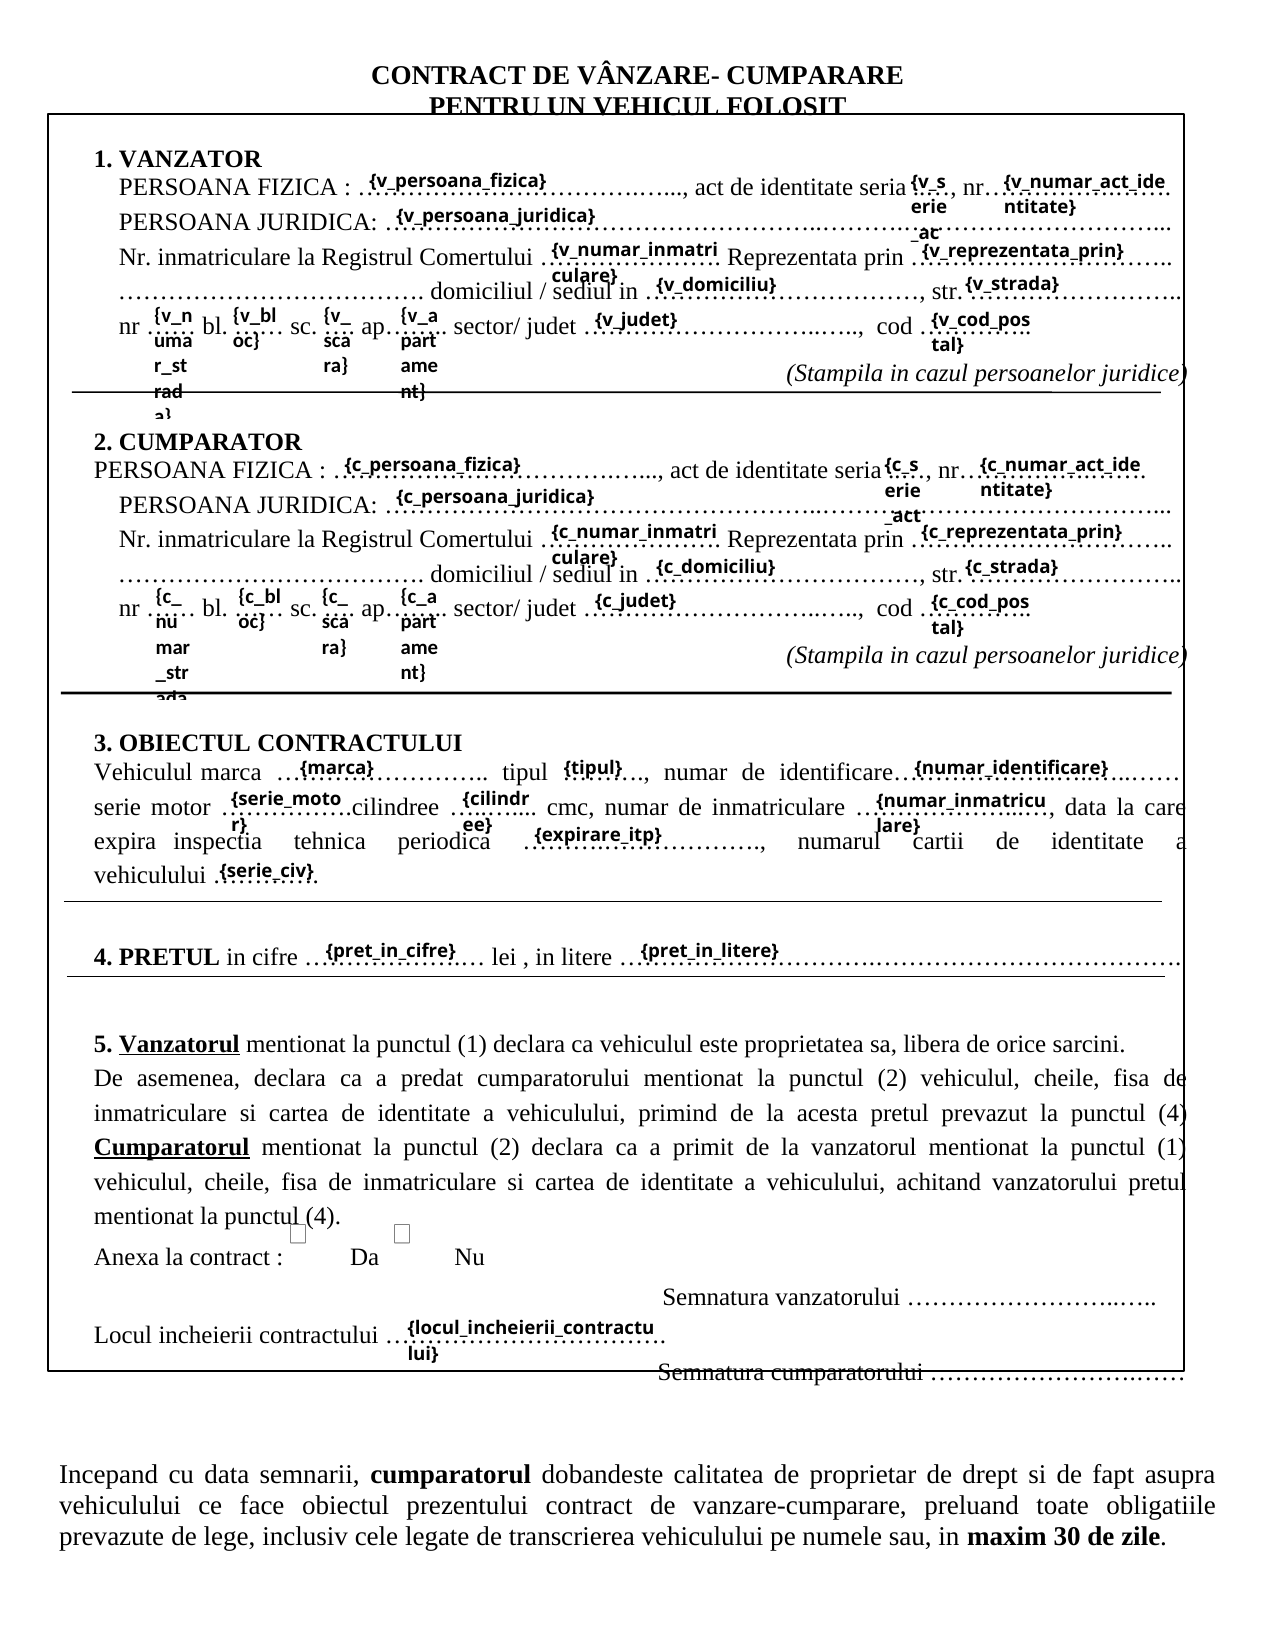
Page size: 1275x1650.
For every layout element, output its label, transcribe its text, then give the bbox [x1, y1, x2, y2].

text ………………………………. domiciliul / sediul in ……………………………, str. …………………….. [118, 276, 1227, 305]
text nr …… bl. …… sc. …. ap…….. sector/ judet ………………………..….., cod ………….. [119, 311, 1227, 339]
text CONTRACT DE VÂNZARE- CUMPARARE PENTRU UN VEHICUL FOLOSIT [371, 59, 906, 121]
text PERSOANA JURIDICA: ……………………………………………..……….…………………………... [119, 490, 1227, 519]
text Nr. inmatriculare la Registrul Comertului …………………. Reprezentata prin ………………………….. [119, 242, 1227, 271]
subtitle CUMPARATOR [94, 427, 1227, 456]
text PERSOANA JURIDICA: ……………………………………………..……….…………………………... [119, 207, 1227, 236]
text 4. PRETUL in cifre ……………….… lei , in litere ………………………….………………………………. [94, 942, 1227, 971]
subtitle OBIECTUL CONTRACTULUI [94, 729, 1227, 757]
text ………………………………. domiciliul / sediul in ……………………………, str. …………………….. [118, 559, 1227, 588]
text serie motor …………….cilindree …..….... cmc, numar de inmatriculare ………………...…, data la care expira inspectia tehnica periodica ……….………………., numarul cartii de identitate a vehiculului …………. [94, 792, 1187, 889]
subtitle VANZATOR [94, 144, 266, 173]
text Nr. inmatriculare la Registrul Comertului …………………. Reprezentata prin ………………………….. [119, 524, 1227, 553]
text Semnatura cumparatorului …………………….…… [657, 1357, 1227, 1386]
text Semnatura vanzatorului ……………………..….. [662, 1282, 1227, 1311]
text De asemenea, declara ca a predat cumparatorului mentionat la punctul (2) vehiculul, cheile, fisa de inmatriculare si cartea de identitate a vehiculului, primind de la acesta pretul prevazut la punctul (4) Cumparatorul mentionat la punctul (2) declara ca a primit de la vanzatorul mentionat la punctul (1) vehiculul, cheile, fisa de inmatriculare si cartea de identitate a vehiculului, achitand vanzatorului pretul mentionat la punctul (4). [94, 1063, 1187, 1230]
text (Stampila in cazul persoanelor juridice) [786, 358, 1227, 387]
text PERSOANA FIZICA : …………………………….…..., act de identitate seria ..…, nr…………….……. [94, 456, 1227, 484]
picture [289, 1230, 325, 1242]
text 5. Vanzatorul mentionat la punctul (1) declara ca vehiculul este proprietatea sa, libera de orice sarcini. [94, 1029, 1227, 1057]
text Locul incheierii contractului ……………………………. [94, 1320, 1227, 1348]
text nr …… bl. …… sc. …. ap…….. sector/ judet ………………………..….., cod ………….. [119, 593, 1227, 622]
text (Stampila in cazul persoanelor juridice) [786, 640, 1227, 669]
picture [393, 1230, 429, 1242]
text Incepand cu data semnarii, cumparatorul dobandeste calitatea de proprietar de drept si de fapt asupra vehiculului ce face obiectul prezentului contract de vanzare-cumparare, preluand toate obligatiile prevazute de lege, inclusiv cele legate de transcrierea vehiculului pe numele sau, in maxim 30 de zile. [59, 1458, 1216, 1552]
text Vehiculul marca …………………….. tipul ………., numar de identificare………………..…..…..…… [94, 757, 1227, 786]
text PERSOANA FIZICA : …………………………….…..., act de identitate seria ..…, nr…………….……. [119, 173, 1227, 202]
text Anexa la contract : Da Nu [94, 1242, 1227, 1271]
